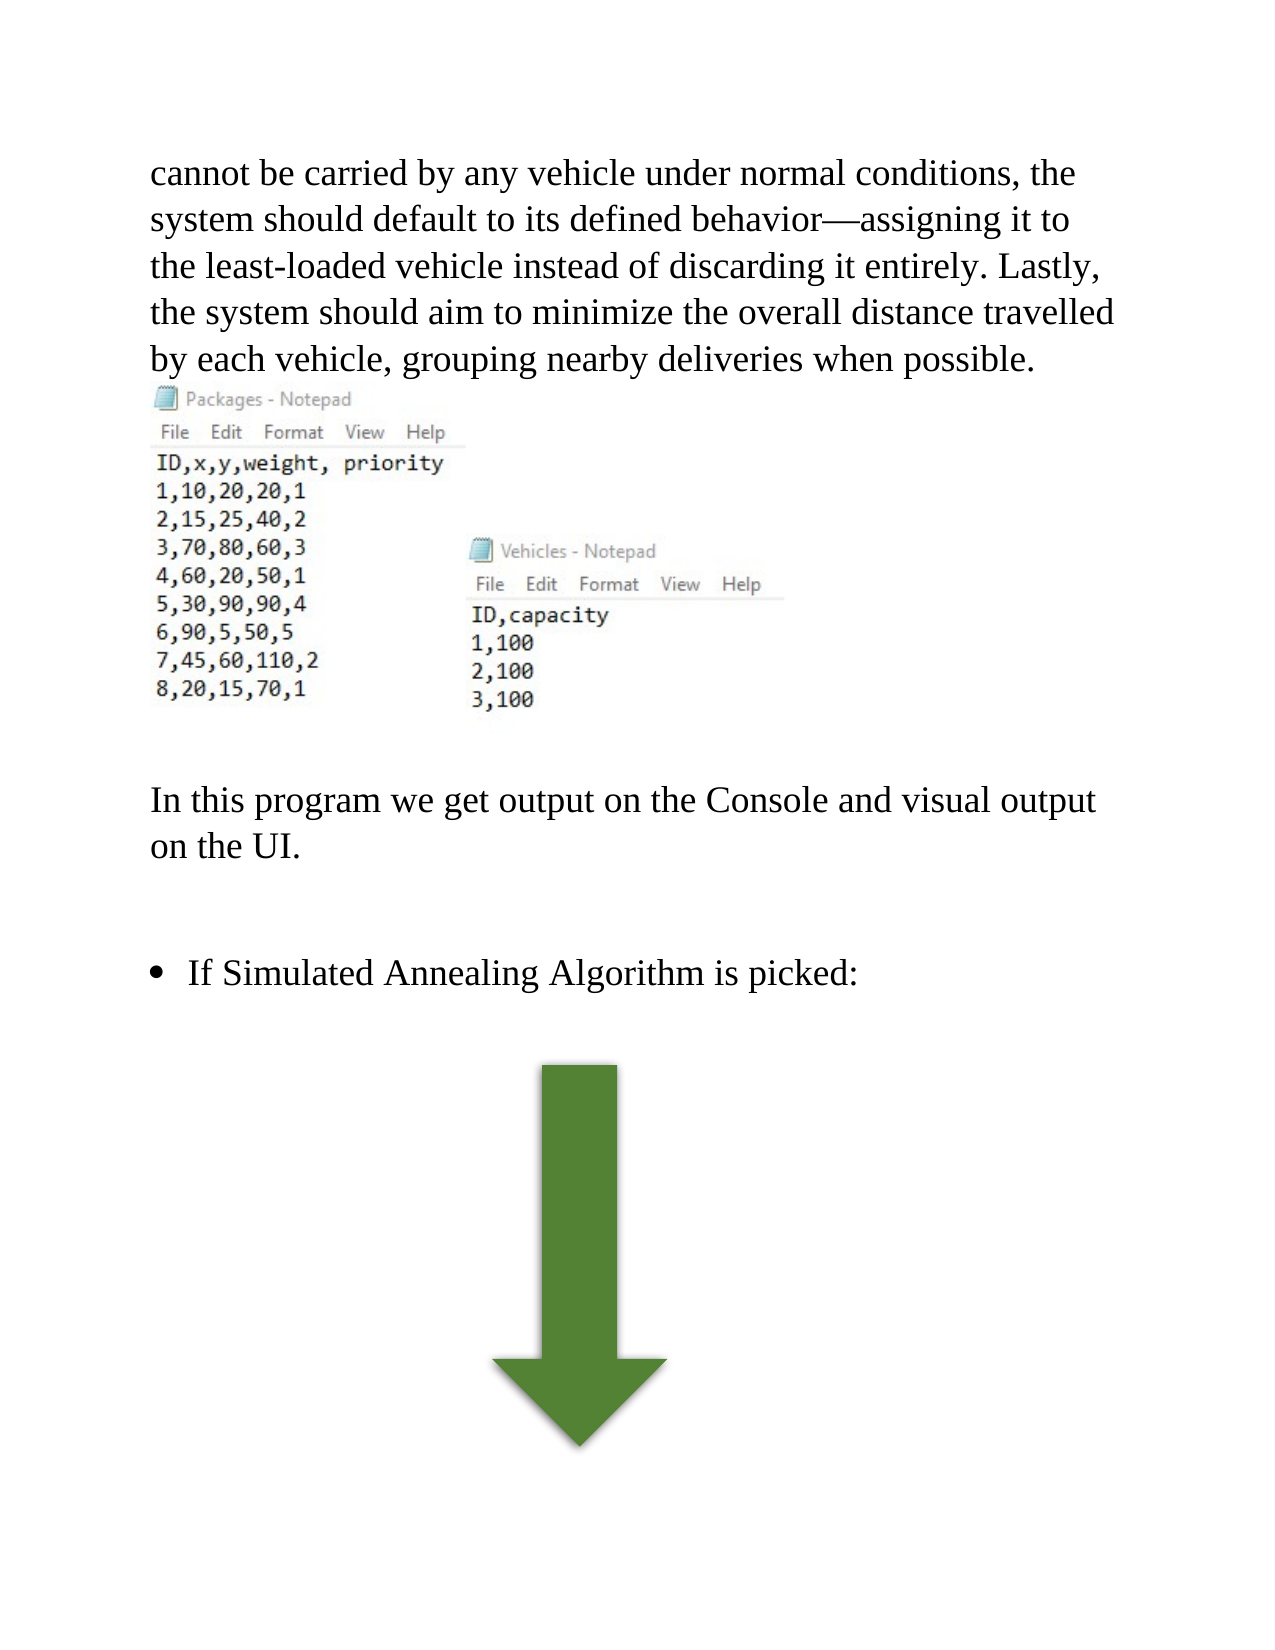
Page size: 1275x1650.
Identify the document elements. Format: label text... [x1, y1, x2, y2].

text In this program we get output on the Console and visual output on the UI. [150, 777, 1125, 867]
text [150, 150, 1125, 758]
list If Simulated Annealing Algorithm is picked: [150, 950, 1125, 993]
picture [150, 381, 785, 759]
